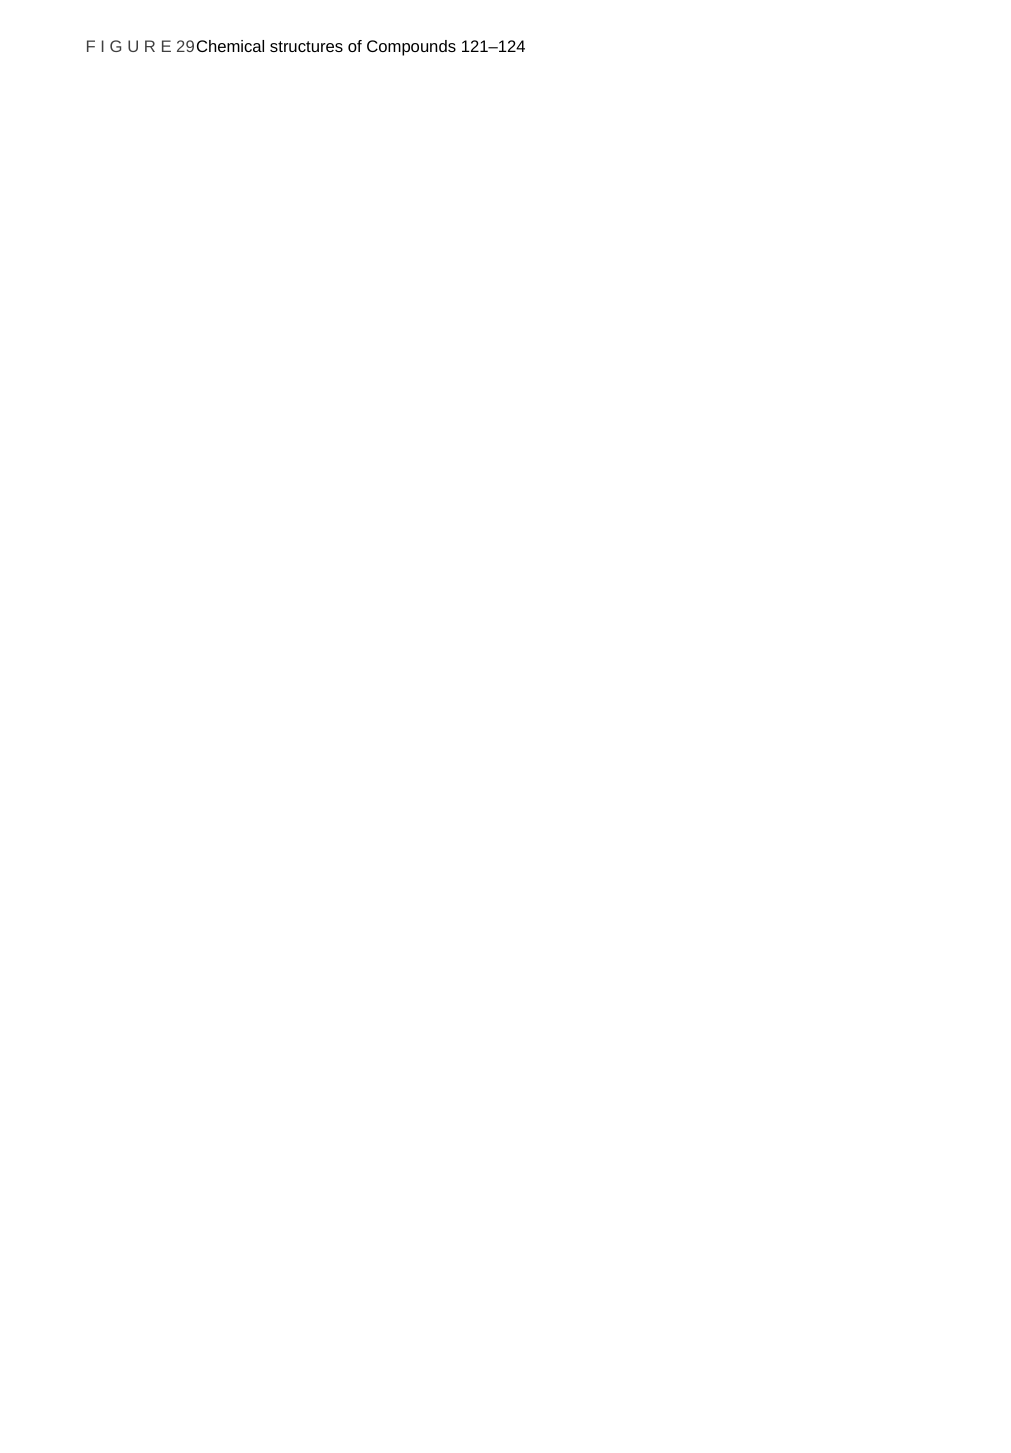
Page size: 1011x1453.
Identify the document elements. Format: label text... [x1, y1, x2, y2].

text F I G U R E 29 Chemical structures of Compounds 121–124 [85, 37, 926, 56]
